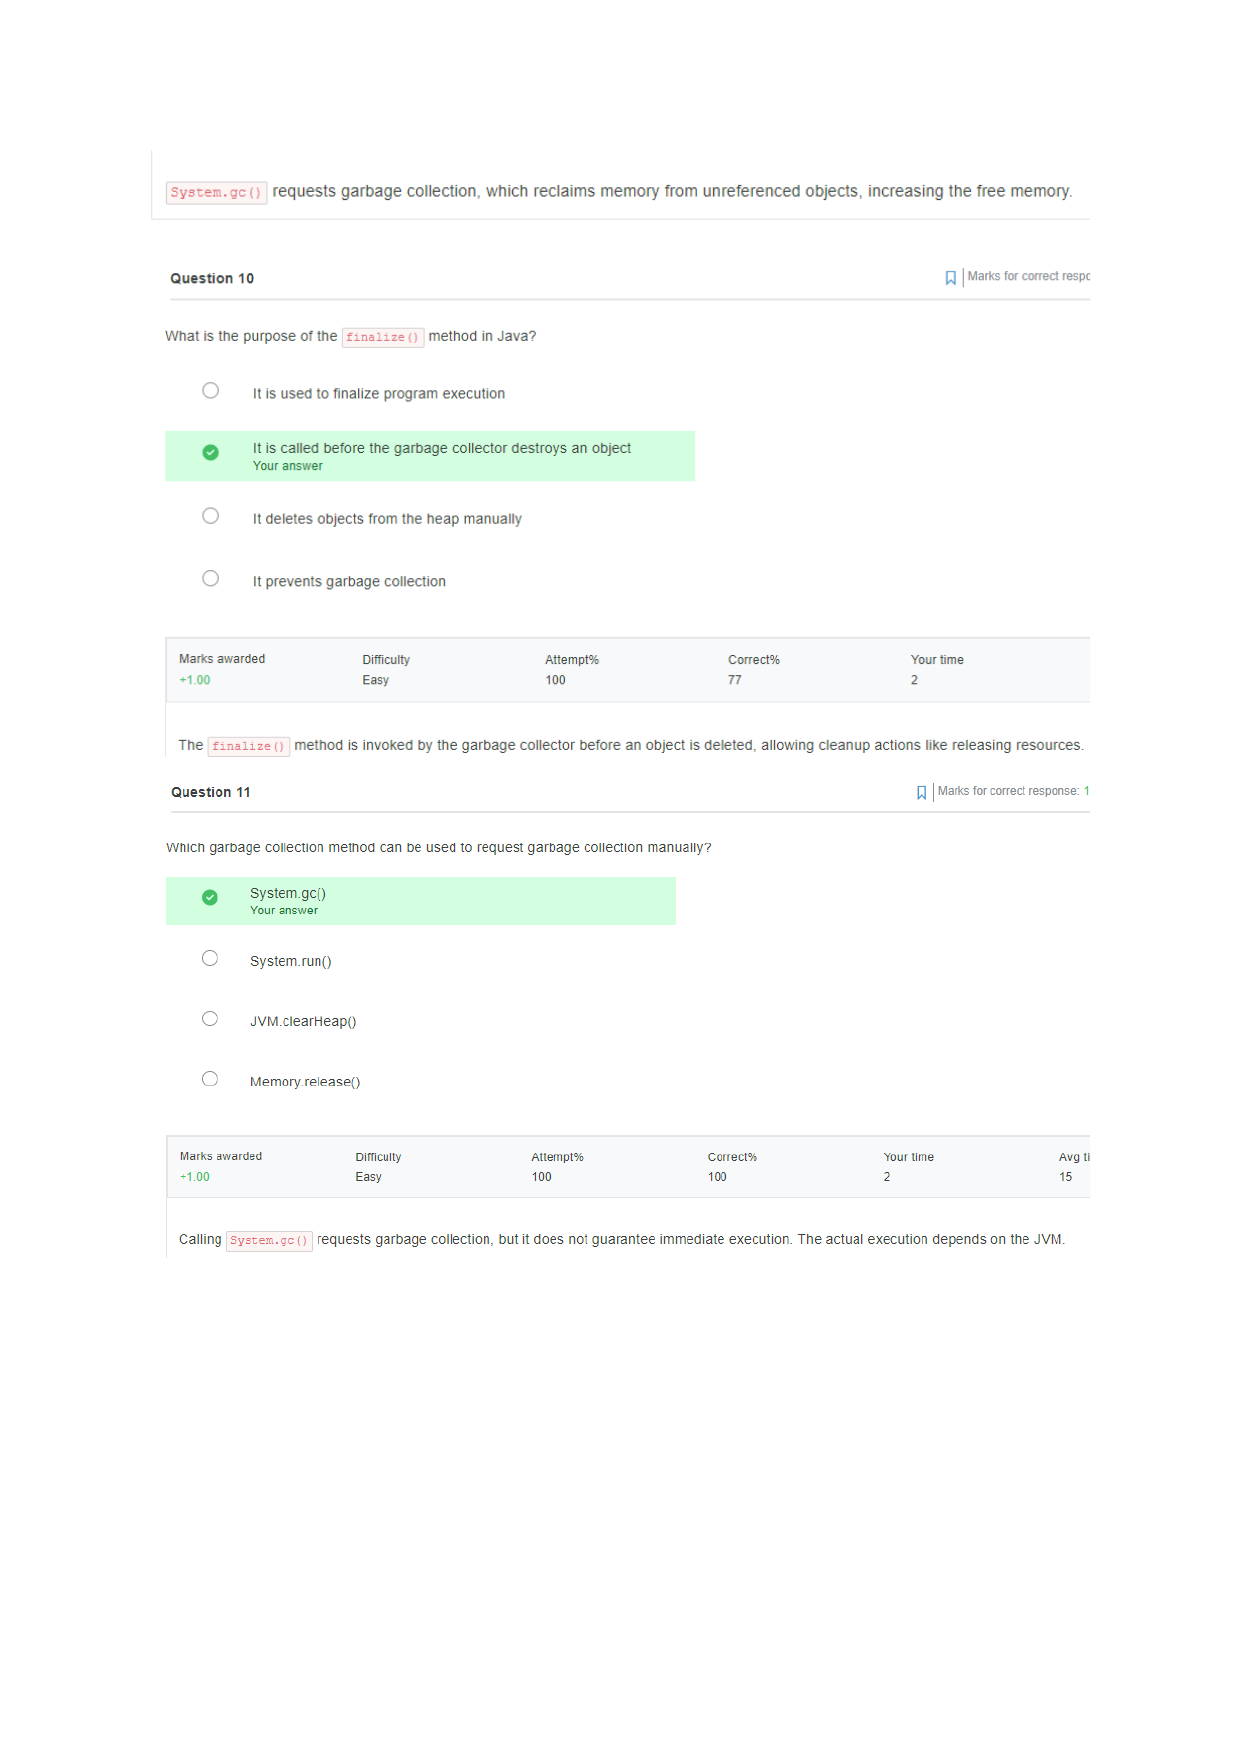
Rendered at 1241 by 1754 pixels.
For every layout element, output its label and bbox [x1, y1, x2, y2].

picture [150, 150, 1091, 235]
picture [150, 253, 1091, 757]
picture [150, 775, 1091, 1258]
